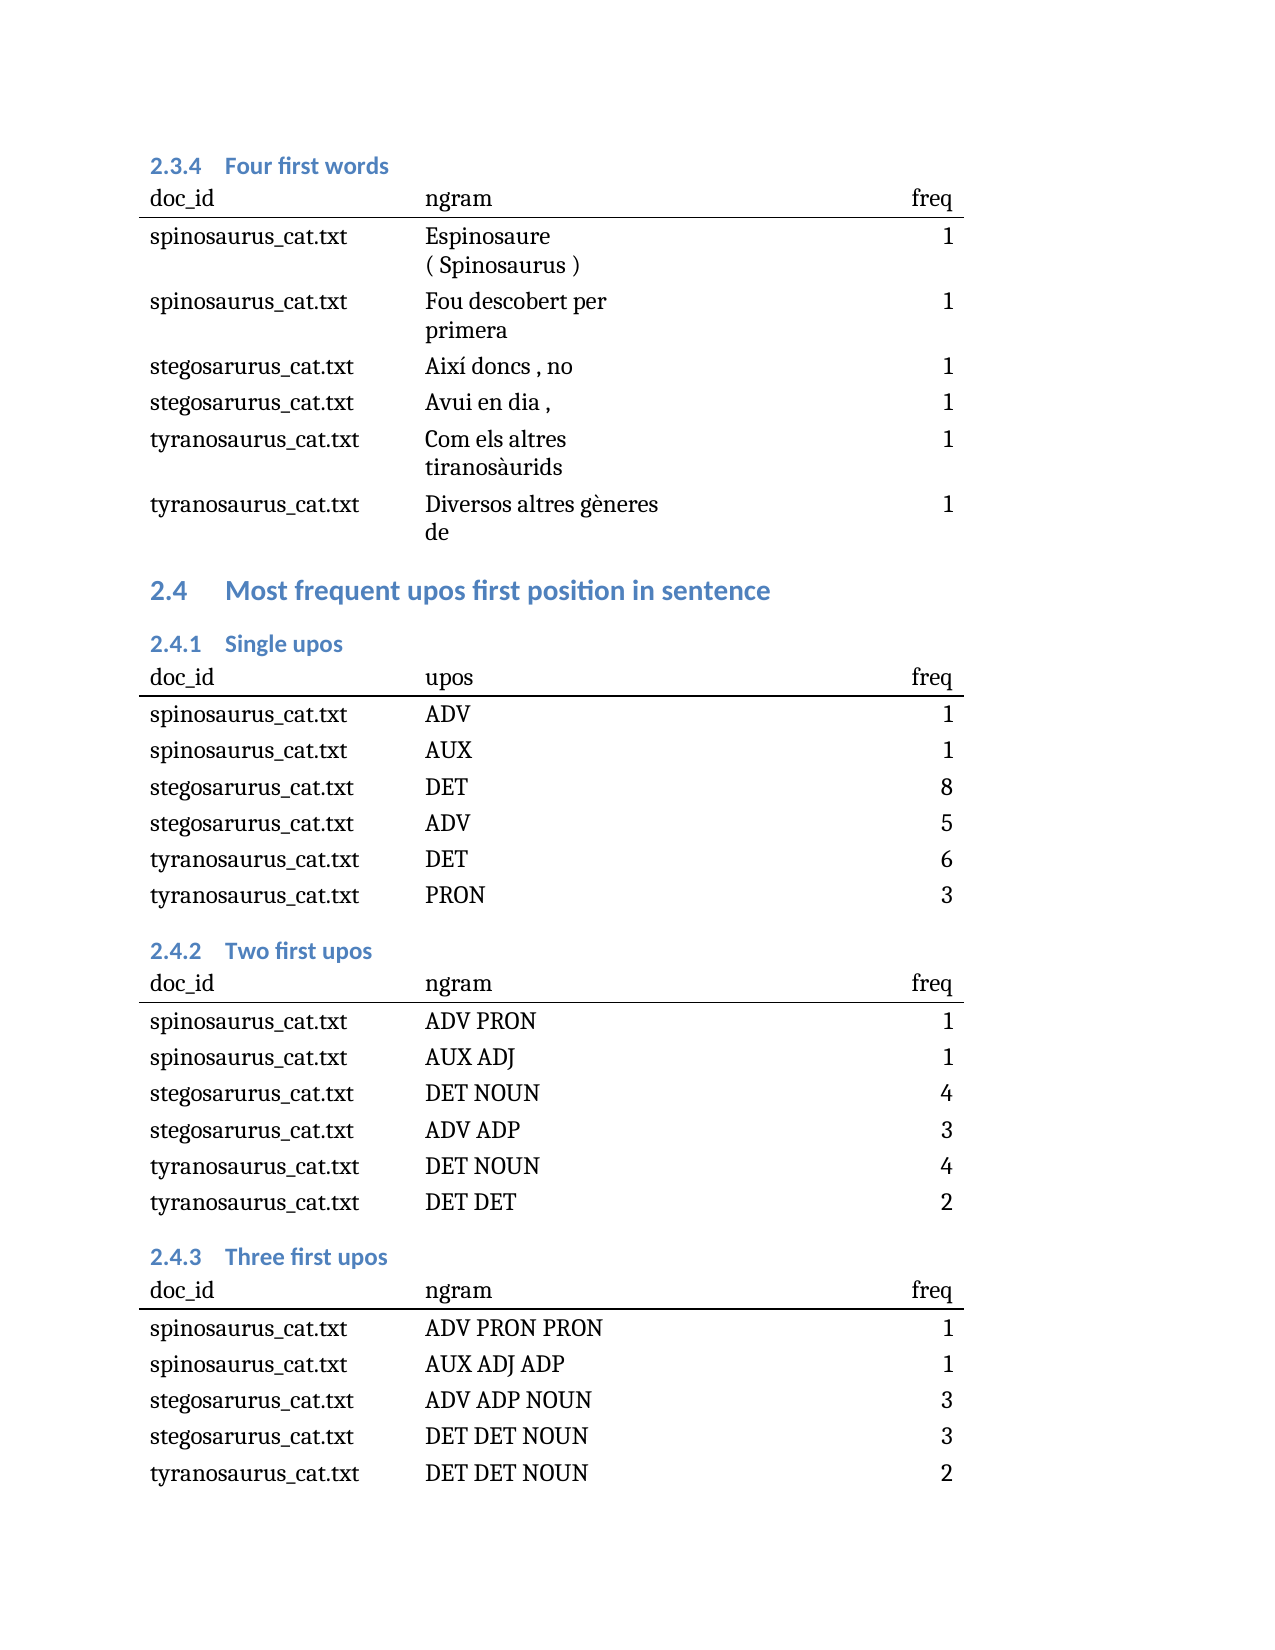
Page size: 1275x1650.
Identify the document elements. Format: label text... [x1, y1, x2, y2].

table_header freq [689, 965, 964, 1002]
subtitle 2.3.4 Four first words [150, 150, 1125, 181]
table_cell Així doncs , no [414, 348, 689, 384]
table_header upos [414, 659, 689, 695]
table_cell DET NOUN [414, 1076, 689, 1112]
table_cell stegosarurus_cat.txt [139, 348, 414, 384]
table_cell 4 [689, 1076, 964, 1112]
table_cell 1 [689, 348, 964, 384]
table_cell 1 [689, 385, 964, 421]
table_header freq [689, 1272, 964, 1308]
table_cell 6 [689, 841, 964, 878]
table_cell Espinosaure ( Spinosaurus ) [414, 218, 689, 283]
subtitle 2.4 Most frequent upos first position in sentence [150, 572, 1125, 607]
table_cell 1 [689, 733, 964, 769]
table_cell 1 [689, 218, 964, 283]
table_cell 3 [689, 1382, 964, 1418]
table_cell tyranosaurus_cat.txt [139, 841, 414, 878]
table_cell Com els altres tiranosàurids [414, 421, 689, 486]
table_cell 3 [689, 878, 964, 914]
table_cell 4 [689, 1148, 964, 1184]
table_cell DET DET NOUN [414, 1455, 689, 1491]
table_header doc_id [139, 1272, 414, 1308]
table_cell Fou descobert per primera [414, 283, 689, 348]
table_cell Diversos altres gèneres de [414, 486, 689, 551]
table_header doc_id [139, 659, 414, 695]
table_cell spinosaurus_cat.txt [139, 1003, 414, 1039]
table_cell spinosaurus_cat.txt [139, 697, 414, 733]
table_header doc_id [139, 181, 414, 217]
subtitle 2.4.2 Two first upos [150, 935, 1125, 965]
table_cell stegosarurus_cat.txt [139, 805, 414, 841]
table_cell AUX ADJ [414, 1039, 689, 1076]
table_cell 1 [689, 283, 964, 348]
table_cell DET [414, 841, 689, 878]
subtitle 2.4.3 Three first upos [150, 1241, 1125, 1272]
table_cell ADV ADP [414, 1112, 689, 1148]
table_header ngram [414, 181, 689, 217]
table_cell stegosarurus_cat.txt [139, 1076, 414, 1112]
table_cell tyranosaurus_cat.txt [139, 421, 414, 486]
table_cell Avui en dia , [414, 385, 689, 421]
table_cell tyranosaurus_cat.txt [139, 1455, 414, 1491]
table_cell tyranosaurus_cat.txt [139, 1184, 414, 1221]
table_cell ADV PRON [414, 1003, 689, 1039]
table_cell stegosarurus_cat.txt [139, 769, 414, 805]
table_cell DET NOUN [414, 1148, 689, 1184]
table_cell 1 [689, 486, 964, 551]
table_cell spinosaurus_cat.txt [139, 1346, 414, 1382]
table_cell DET DET [414, 1184, 689, 1221]
table_header ngram [414, 1272, 689, 1308]
table_cell 1 [689, 697, 964, 733]
table_cell ADV ADP NOUN [414, 1382, 689, 1418]
table_header ngram [414, 965, 689, 1002]
table_cell stegosarurus_cat.txt [139, 1112, 414, 1148]
table_cell AUX [414, 733, 689, 769]
subtitle 2.4.1 Single upos [150, 628, 1125, 659]
table_cell PRON [414, 878, 689, 914]
table_cell ADV PRON PRON [414, 1310, 689, 1346]
table_cell spinosaurus_cat.txt [139, 1039, 414, 1076]
table_cell stegosarurus_cat.txt [139, 1382, 414, 1418]
table_cell 2 [689, 1455, 964, 1491]
table_cell DET [414, 769, 689, 805]
table_header doc_id [139, 965, 414, 1002]
table_cell tyranosaurus_cat.txt [139, 486, 414, 551]
table_cell 1 [689, 1039, 964, 1076]
table_cell 3 [689, 1419, 964, 1455]
table_cell ADV [414, 805, 689, 841]
table_header freq [689, 181, 964, 217]
table_cell stegosarurus_cat.txt [139, 1419, 414, 1455]
table_cell tyranosaurus_cat.txt [139, 1148, 414, 1184]
table_cell 5 [689, 805, 964, 841]
table_cell spinosaurus_cat.txt [139, 733, 414, 769]
table_cell AUX ADJ ADP [414, 1346, 689, 1382]
table_cell 1 [689, 421, 964, 486]
table_cell spinosaurus_cat.txt [139, 283, 414, 348]
table_cell 2 [689, 1184, 964, 1221]
table_cell spinosaurus_cat.txt [139, 218, 414, 283]
table_cell 8 [689, 769, 964, 805]
table_cell 1 [689, 1003, 964, 1039]
table_cell 1 [689, 1310, 964, 1346]
table_cell tyranosaurus_cat.txt [139, 878, 414, 914]
table_cell 3 [689, 1112, 964, 1148]
table_cell DET DET NOUN [414, 1419, 689, 1455]
table_cell spinosaurus_cat.txt [139, 1310, 414, 1346]
table_cell 1 [689, 1346, 964, 1382]
table_cell stegosarurus_cat.txt [139, 385, 414, 421]
table_cell ADV [414, 697, 689, 733]
table_header freq [689, 659, 964, 695]
